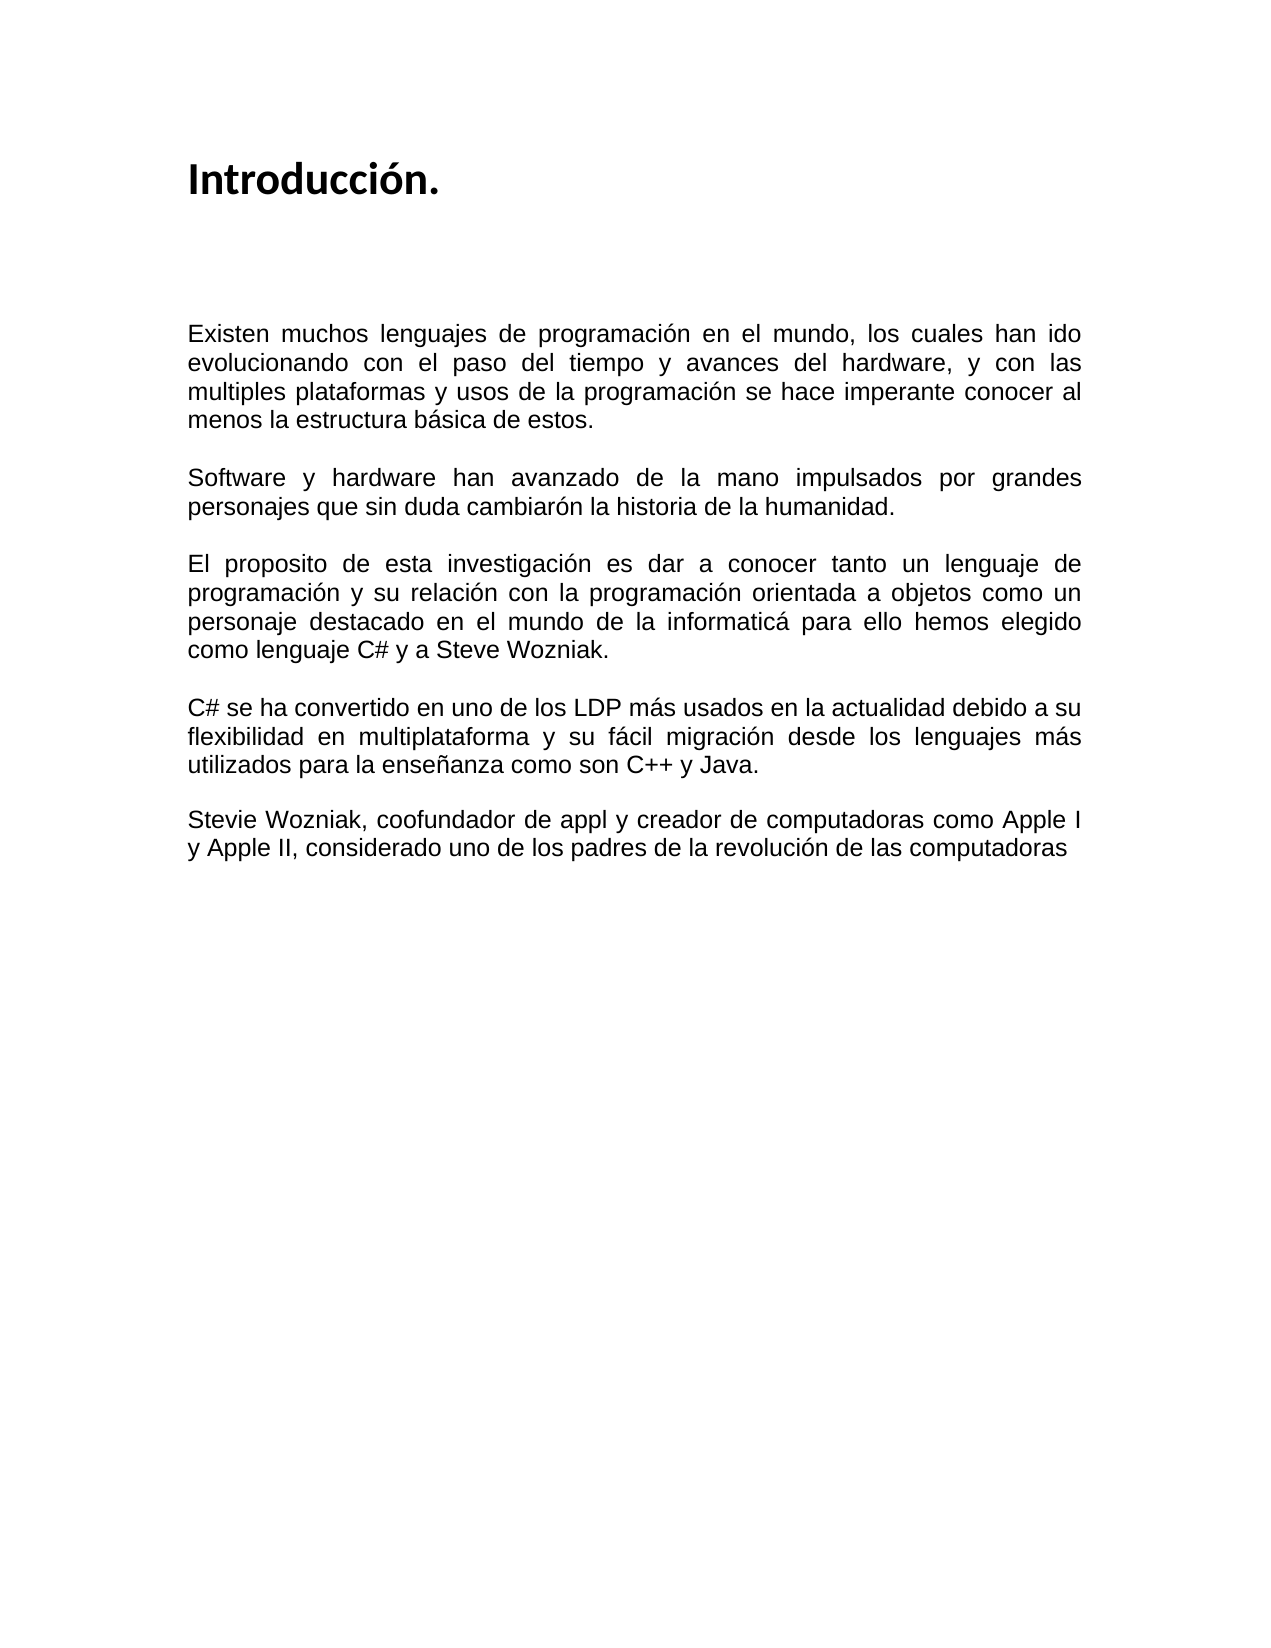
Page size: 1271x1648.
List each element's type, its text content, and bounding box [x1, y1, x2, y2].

text El proposito de esta investigación es dar a conocer tanto un lenguaje de programación y su relación con la programación orientada a objetos como un personaje destacado en el mundo de la informaticá para ello hemos elegido como lenguaje C# y a Steve Wozniak. [187, 549, 1083, 664]
text C# se ha convertido en uno de los LDP más usados en la actualidad debido a su flexibilidad en multiplataforma y su fácil migración desde los lenguajes más utilizados para la enseñanza como son C++ y Java. [187, 693, 1083, 779]
subtitle Introducción. [187, 150, 1083, 206]
text Existen muchos lenguajes de programación en el mundo, los cuales han ido evolucionando con el paso del tiempo y avances del hardware, y con las multiples plataformas y usos de la programación se hace imperante conocer al menos la estructura básica de estos. [187, 319, 1083, 434]
text Stevie Wozniak, coofundador de appl y creador de computadoras como Apple I y Apple II, considerado uno de los padres de la revolución de las computadoras [187, 804, 1083, 862]
text Software y hardware han avanzado de la mano impulsados por grandes personajes que sin duda cambiarón la historia de la humanidad. [187, 463, 1083, 520]
